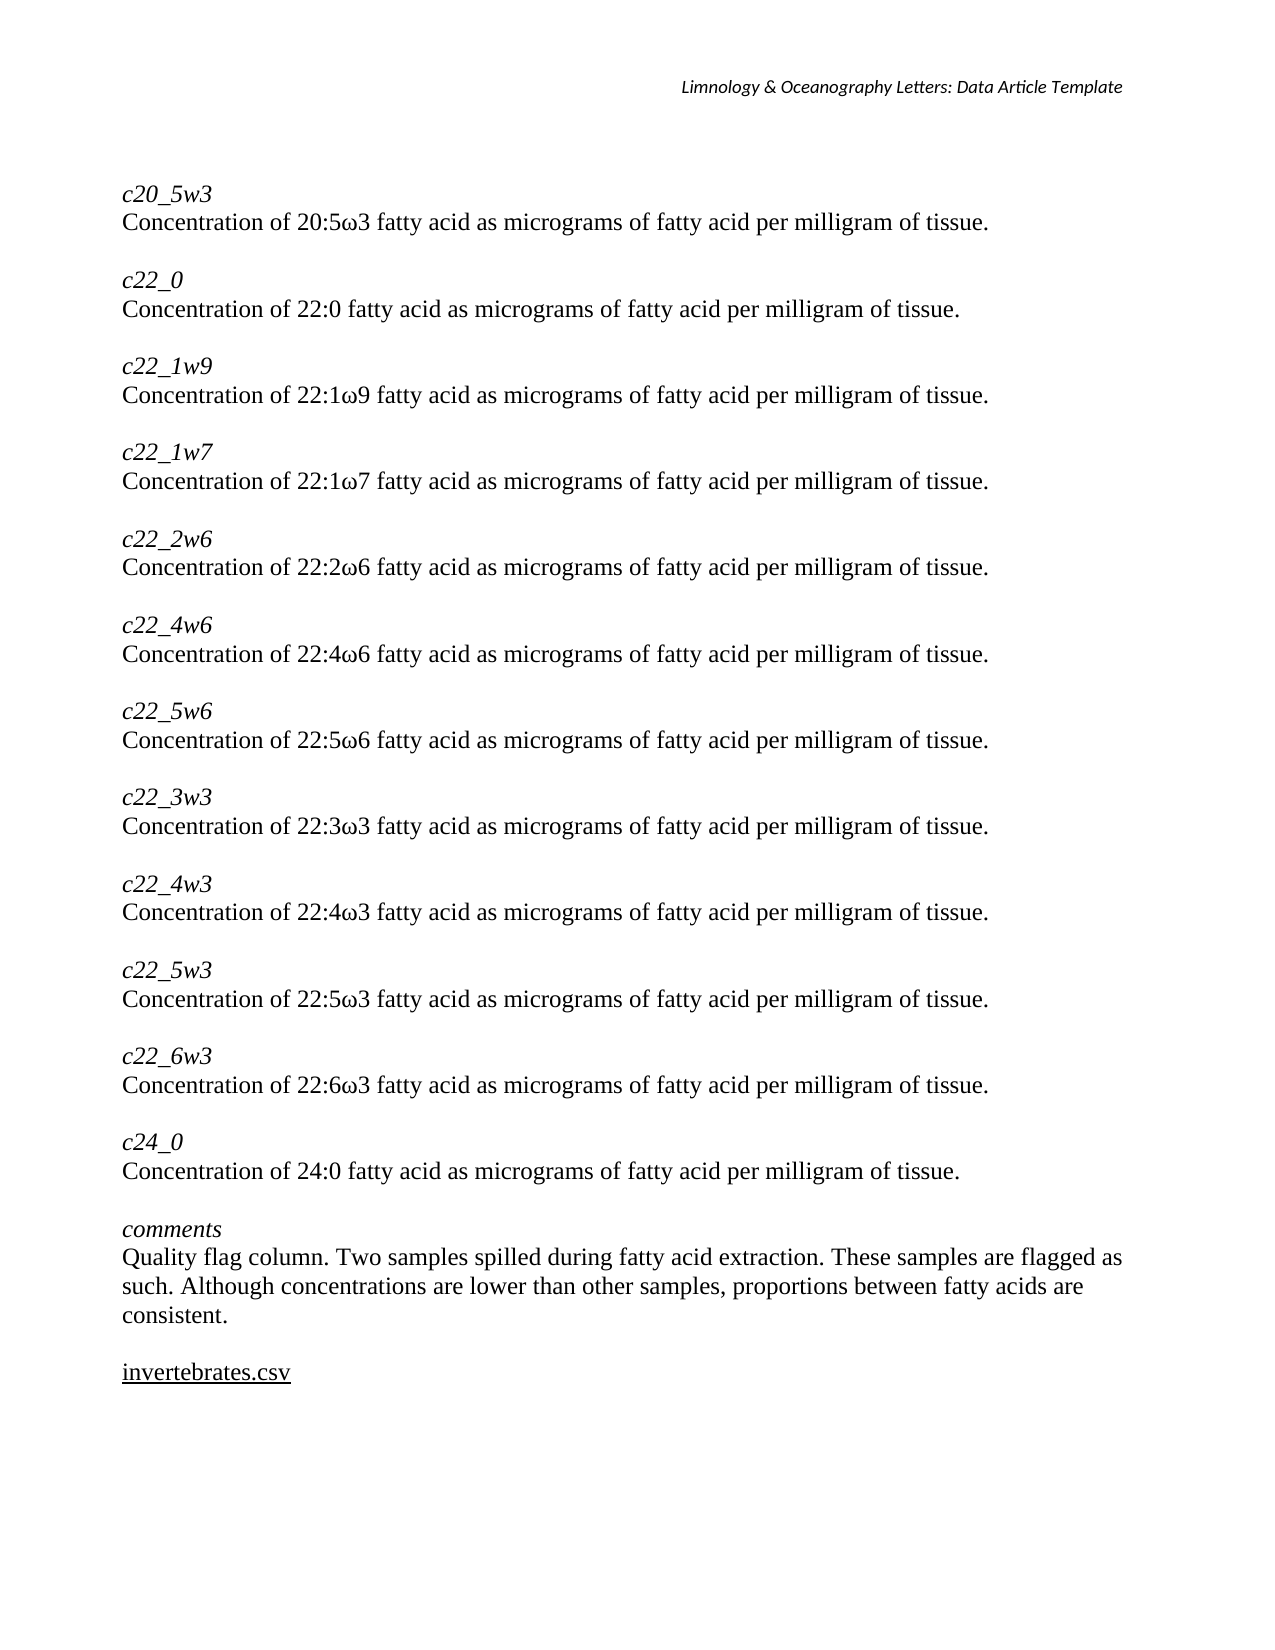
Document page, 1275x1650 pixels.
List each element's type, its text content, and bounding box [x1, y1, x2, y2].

text comments [122, 1214, 1125, 1242]
text c22_2w6 [122, 524, 1125, 552]
text c22_3w3 [122, 782, 1125, 811]
text Concentration of 22:1ω7 fatty acid as micrograms of fatty acid per milligram of tissue. [122, 466, 1125, 495]
text c22_4w3 [122, 869, 1125, 897]
text Concentration of 22:5ω3 fatty acid as micrograms of fatty acid per milligram of tissue. [122, 984, 1125, 1012]
text Concentration of 22:5ω6 fatty acid as micrograms of fatty acid per milligram of tissue. [122, 725, 1125, 754]
text c22_6w3 [122, 1041, 1125, 1070]
text c22_1w9 [122, 351, 1125, 380]
text c22_5w3 [122, 955, 1125, 984]
text Concentration of 24:0 fatty acid as micrograms of fatty acid per milligram of tissue. [122, 1156, 1125, 1185]
text Concentration of 22:0 fatty acid as micrograms of fatty acid per milligram of tissue. [122, 294, 1125, 322]
text Concentration of 22:1ω9 fatty acid as micrograms of fatty acid per milligram of tissue. [122, 380, 1125, 409]
text Concentration of 22:6ω3 fatty acid as micrograms of fatty acid per milligram of tissue. [122, 1070, 1125, 1099]
text Concentration of 22:2ω6 fatty acid as micrograms of fatty acid per milligram of tissue. [122, 552, 1125, 581]
text Concentration of 22:4ω6 fatty acid as micrograms of fatty acid per milligram of tissue. [122, 639, 1125, 667]
text c24_0 [122, 1127, 1125, 1156]
text c22_0 [122, 265, 1125, 294]
text c22_5w6 [122, 696, 1125, 725]
text c20_5w3 [122, 179, 1125, 207]
text Concentration of 22:4ω3 fatty acid as micrograms of fatty acid per milligram of tissue. [122, 897, 1125, 926]
text c22_1w7 [122, 437, 1125, 466]
text Concentration of 20:5ω3 fatty acid as micrograms of fatty acid per milligram of tissue. [122, 207, 1125, 236]
text Quality flag column. Two samples spilled during fatty acid extraction. These samples are flagged as such. Although concentrations are lower than other samples, proportions between fatty acids are consistent. [122, 1242, 1125, 1329]
text c22_4w6 [122, 610, 1125, 639]
text Concentration of 22:3ω3 fatty acid as micrograms of fatty acid per milligram of tissue. [122, 811, 1125, 840]
text invertebrates.csv [122, 1357, 1125, 1386]
